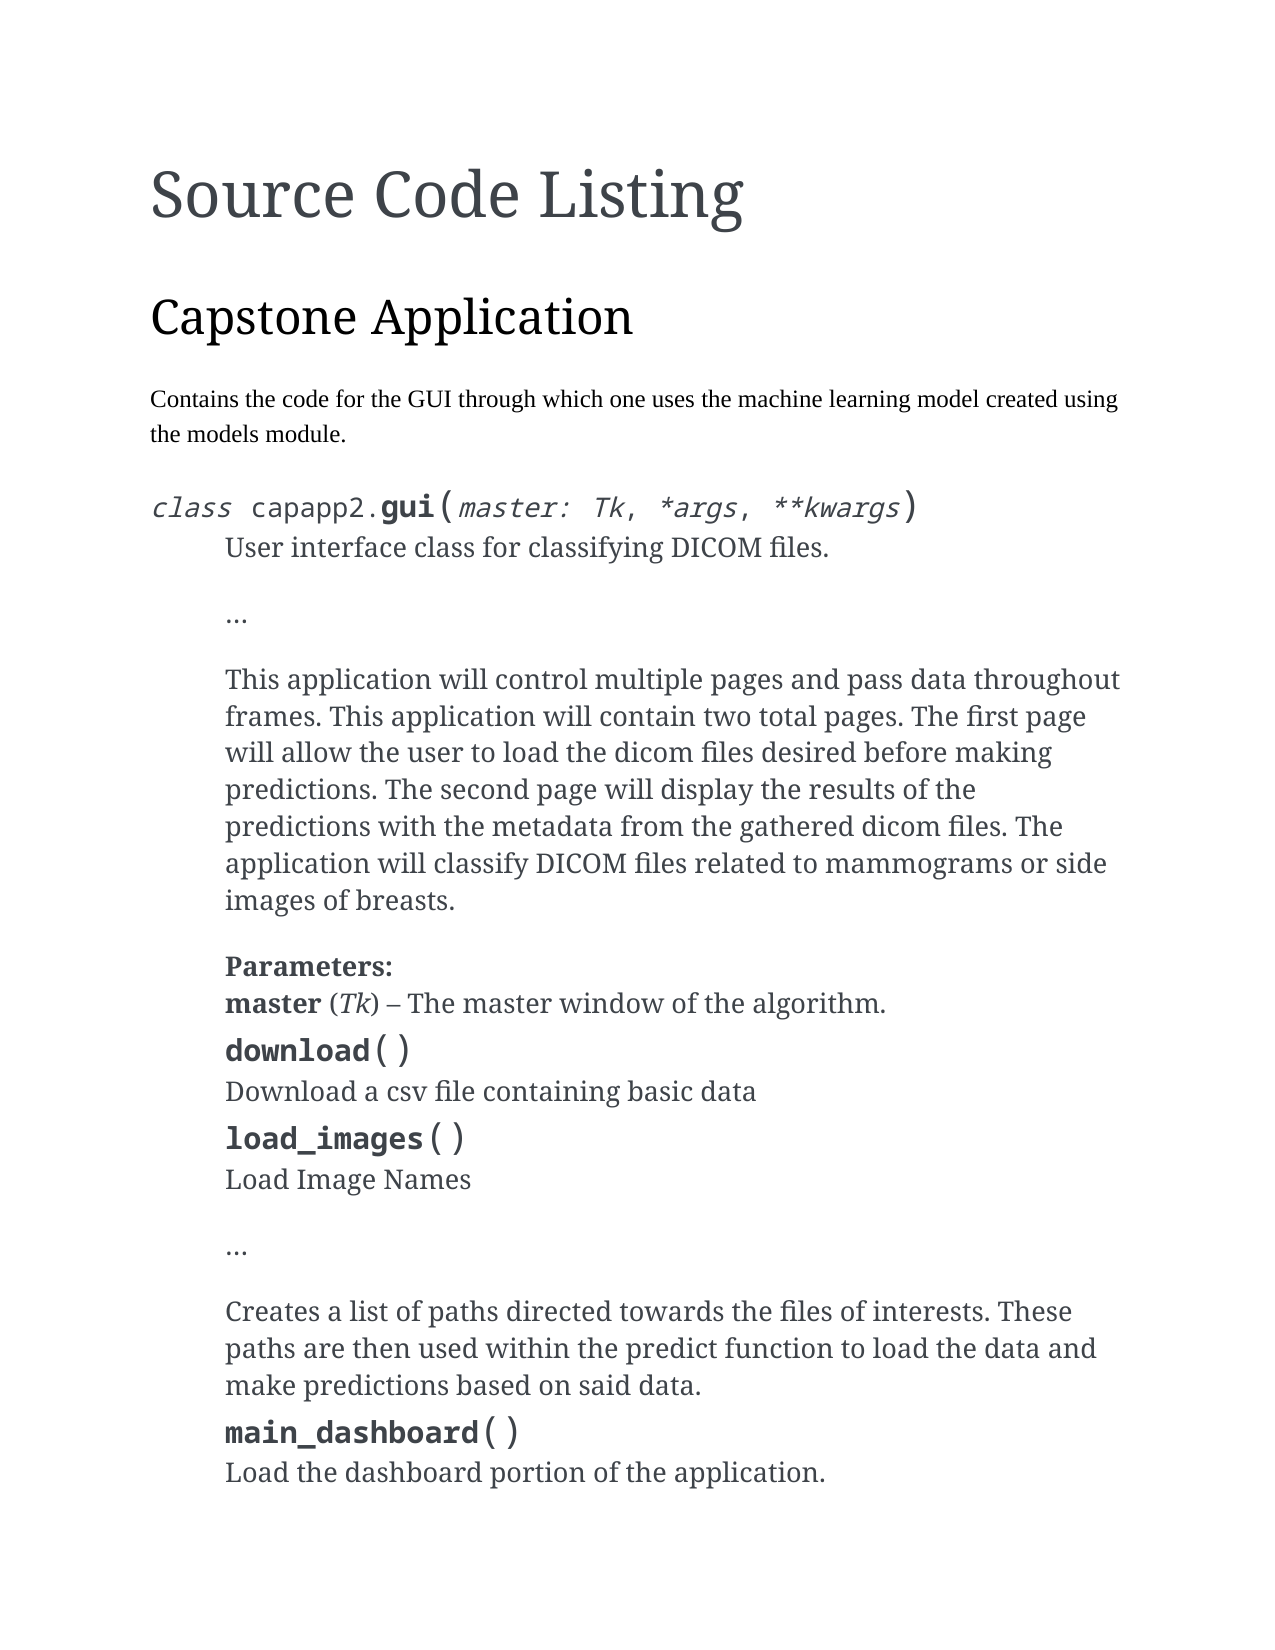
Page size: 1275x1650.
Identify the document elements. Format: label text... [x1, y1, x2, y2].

text main_dashboard() [225, 1403, 1125, 1454]
text User interface class for classifying DICOM files. [225, 528, 1125, 565]
text Parameters: [225, 947, 1125, 984]
text Load Image Names [225, 1160, 1125, 1197]
text Creates a list of paths directed towards the files of interests. These paths are then used within the predict function to load the data and make predictions based on said data. [225, 1292, 1125, 1403]
text … [225, 1226, 1125, 1263]
text load_images() [225, 1109, 1125, 1160]
text Load the dashboard portion of the application. [225, 1454, 1125, 1491]
text Capstone Application [150, 283, 1125, 349]
text master (Tk) – The master window of the algorithm. [225, 984, 1125, 1021]
text download() [225, 1021, 1125, 1072]
text Contains the code for the GUI through which one uses the machine learning model created using the models module. [150, 378, 1125, 448]
text Download a csv file containing basic data [225, 1072, 1125, 1109]
text This application will control multiple pages and pass data throughout frames. This application will contain two total pages. The first page will allow the user to load the dicom files desired before making predictions. The second page will display the results of the predictions with the metadata from the gathered dicom files. The application will classify DICOM files related to mammograms or side images of breasts. [225, 660, 1125, 918]
text class capapp2.gui(master: Tk, *args, **kwargs) [150, 477, 1125, 528]
text Source Code Listing [150, 150, 1125, 237]
text … [225, 594, 1125, 631]
